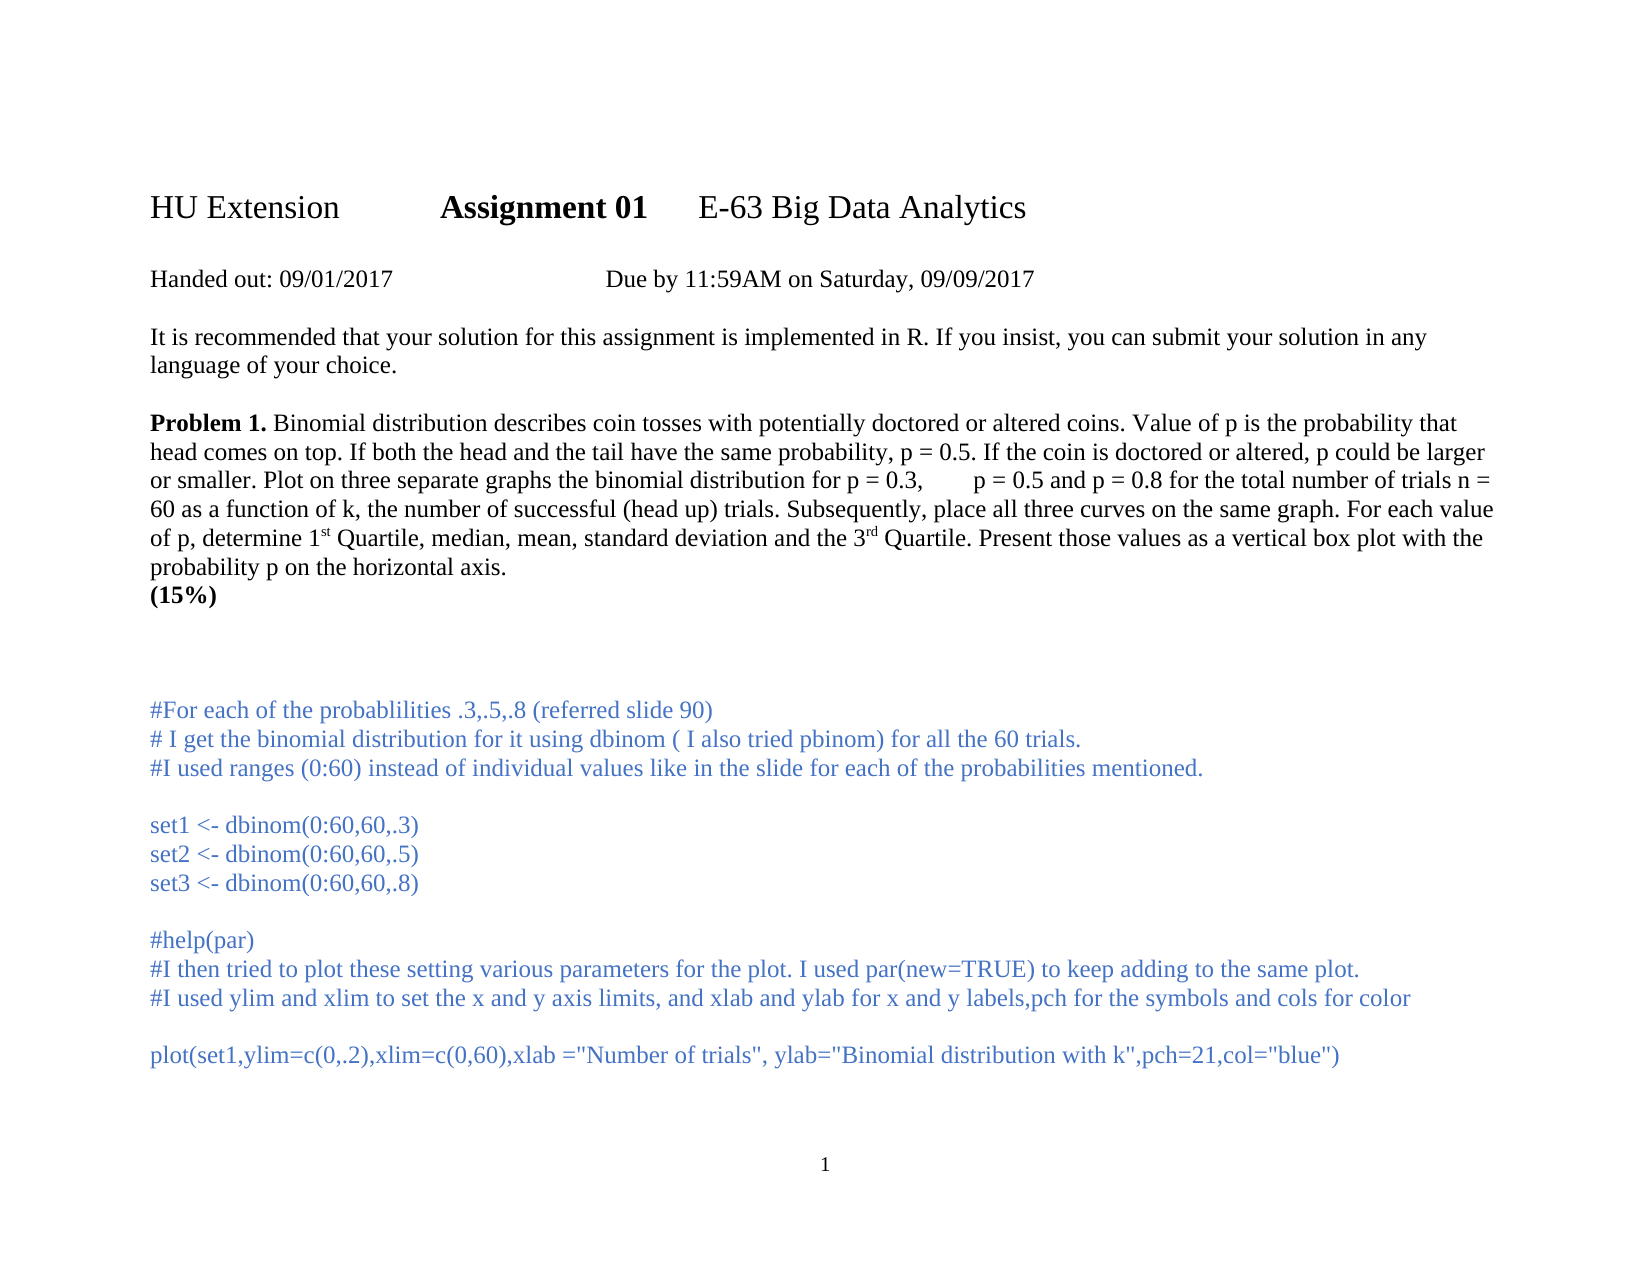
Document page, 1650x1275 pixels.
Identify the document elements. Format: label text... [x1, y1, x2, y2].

text plot(set1,ylim=c(0,.2),xlim=c(0,60),xlab ="Number of trials", ylab="Binomial distribution with k",pch=21,col="blue") [150, 1040, 1500, 1069]
text (15%) [150, 580, 1500, 609]
text Problem 1. Binomial distribution describes coin tosses with potentially doctored or altered coins. Value of p is the probability that head comes on top. If both the head and the tail have the same probability, p = 0.5. If the coin is doctored or altered, p could be larger or smaller. Plot on three separate graphs the binomial distribution for p = 0.3, p = 0.5 and p = 0.8 for the total number of trials n = 60 as a function of k, the number of successful (head up) trials. Subsequently, place all three curves on the same graph. For each value of p, determine 1st Quartile, median, mean, standard deviation and the 3rd Quartile. Present those values as a vertical box plot with the probability p on the horizontal axis. [150, 408, 1500, 580]
text set3 <- dbinom(0:60,60,.8) [150, 868, 1500, 897]
text #For each of the probablilities .3,.5,.8 (referred slide 90) [150, 695, 1500, 724]
text #help(par) [150, 925, 1500, 954]
subtitle Handed out: 09/01/2017 Due by 11:59AM on Saturday, 09/09/2017 [150, 264, 1500, 322]
text #I then tried to plot these setting various parameters for the plot. I used par(new=TRUE) to keep adding to the same plot. [150, 954, 1500, 983]
text #I used ylim and xlim to set the x and y axis limits, and xlab and ylab for x and y labels,pch for the symbols and cols for color [150, 983, 1500, 1012]
subtitle HU Extension Assignment 01 E-63 Big Data Analytics [150, 187, 1500, 226]
text #I used ranges (0:60) instead of individual values like in the slide for each of the probabilities mentioned. [150, 753, 1500, 782]
text It is recommended that your solution for this assignment is implemented in R. If you insist, you can submit your solution in any language of your choice. [150, 322, 1500, 379]
text set2 <- dbinom(0:60,60,.5) [150, 839, 1500, 868]
text # I get the binomial distribution for it using dbinom ( I also tried pbinom) for all the 60 trials. [150, 724, 1500, 753]
text set1 <- dbinom(0:60,60,.3) [150, 810, 1500, 839]
